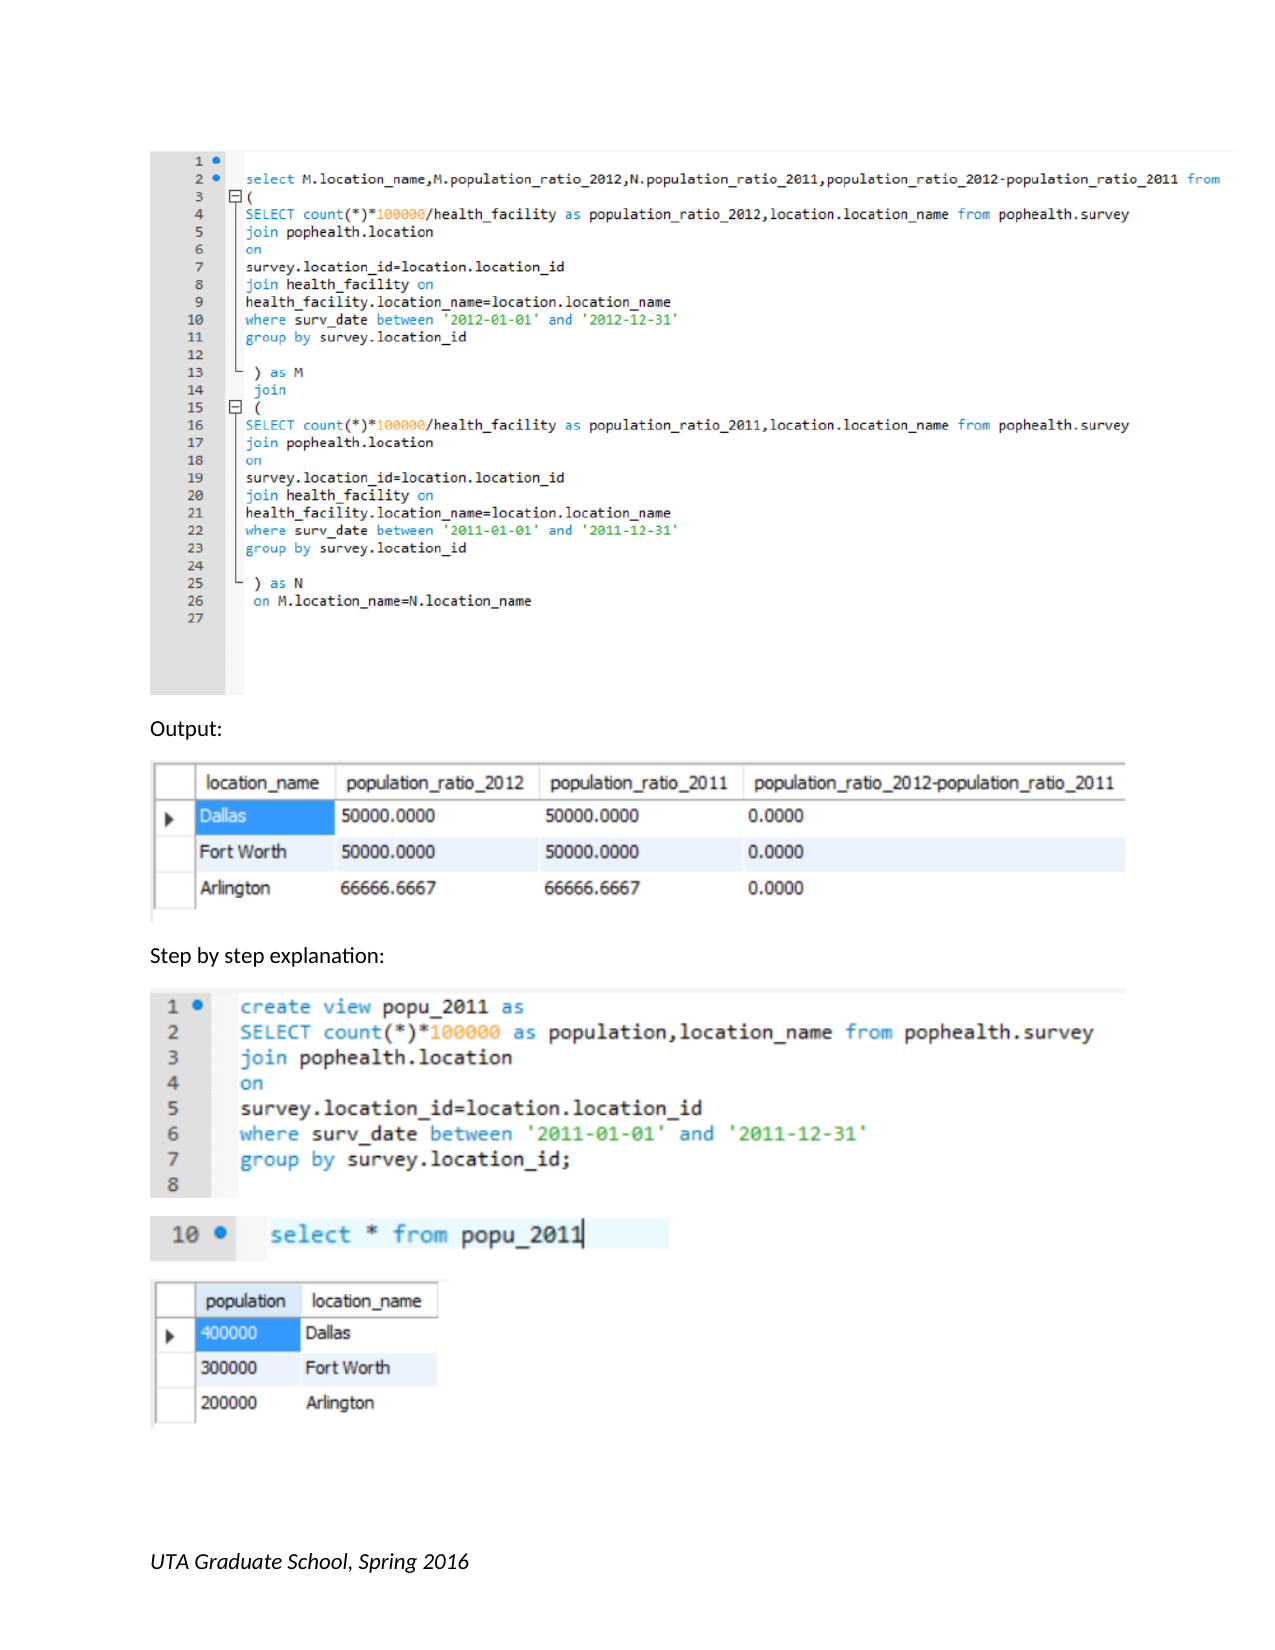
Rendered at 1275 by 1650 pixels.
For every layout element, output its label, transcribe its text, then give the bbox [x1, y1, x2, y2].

picture [150, 988, 1125, 1198]
picture [150, 1279, 449, 1429]
picture [150, 1216, 669, 1261]
text Output: [150, 714, 1125, 742]
picture [150, 760, 1125, 923]
text Step by step explanation: [150, 941, 1125, 969]
picture [150, 150, 1235, 695]
